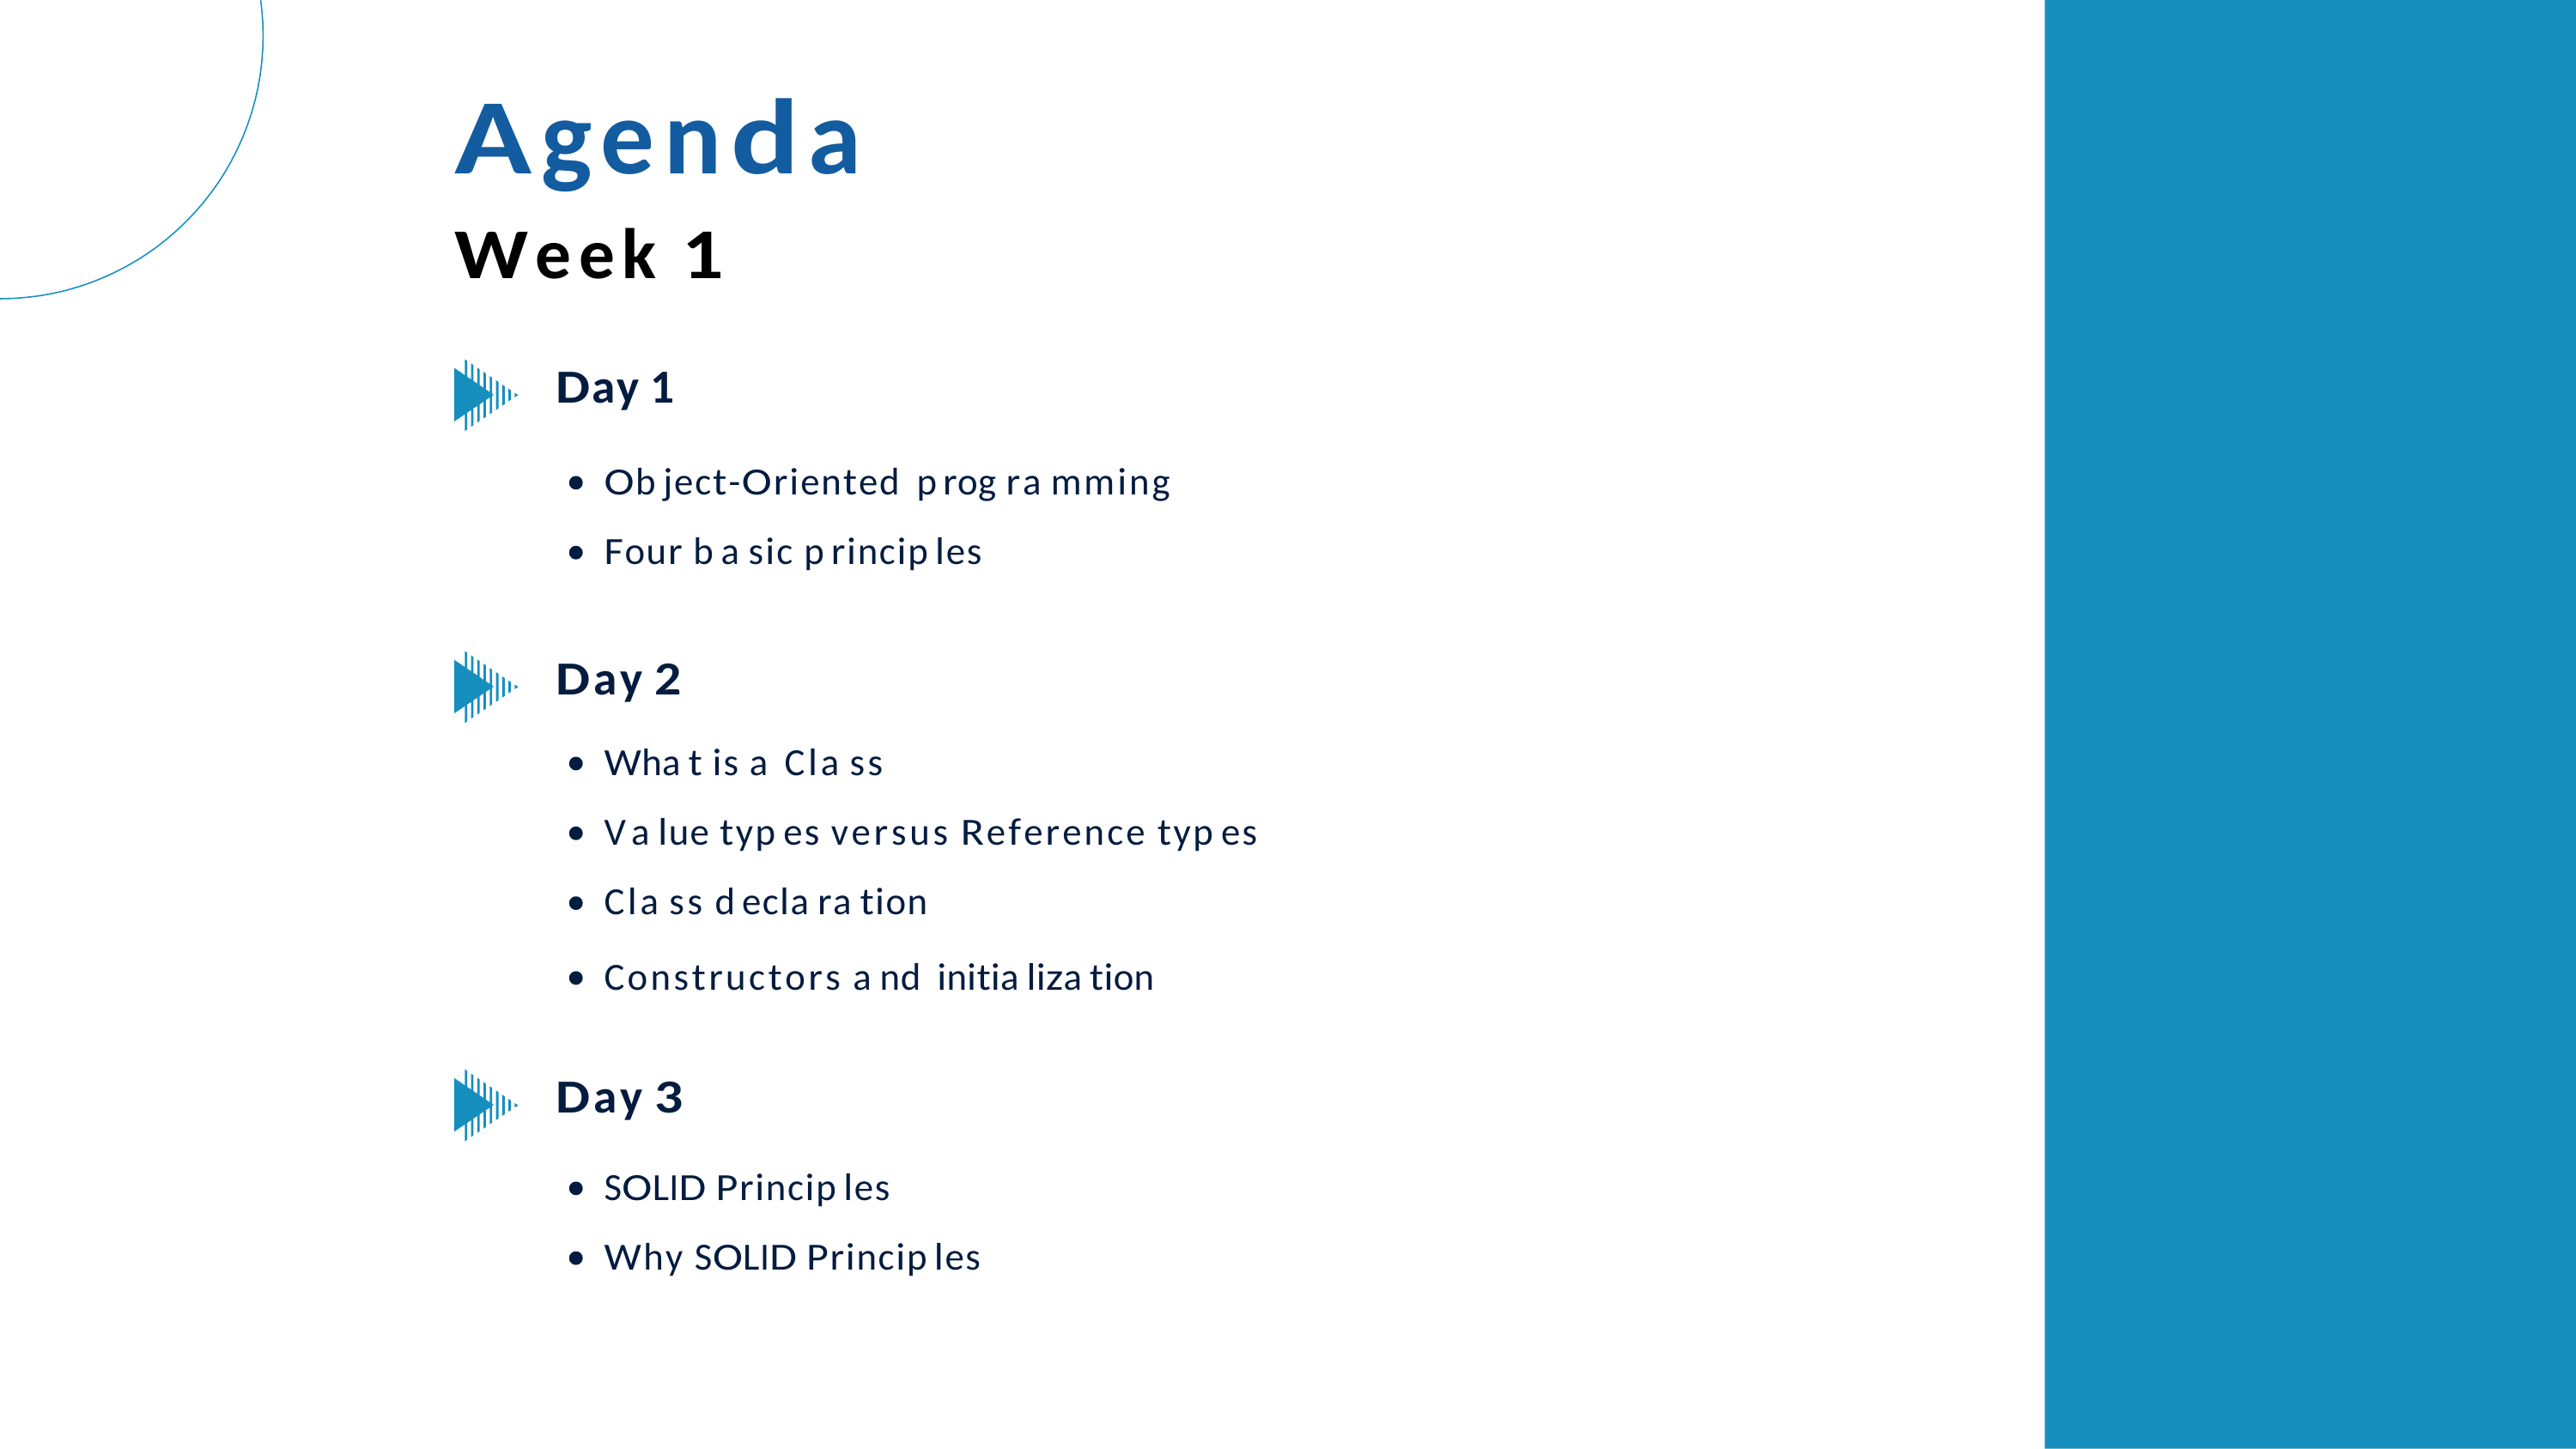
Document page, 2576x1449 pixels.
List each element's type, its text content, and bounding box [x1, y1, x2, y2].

text Value types versus Reference types Class declaration [604, 808, 1268, 925]
text What is a Class [604, 738, 2501, 785]
text Why SOLID Principles [604, 1233, 2501, 1280]
text Agenda Week 1 [454, 70, 896, 296]
text Day2 [556, 648, 2501, 706]
text Day3 [556, 1067, 2501, 1125]
text Day1 [556, 357, 2501, 415]
text SOLID Principles [604, 1163, 2501, 1210]
text Object-Oriented prog ramming Four basic principles [604, 458, 1181, 574]
text Constructors and initialization [604, 953, 2501, 999]
